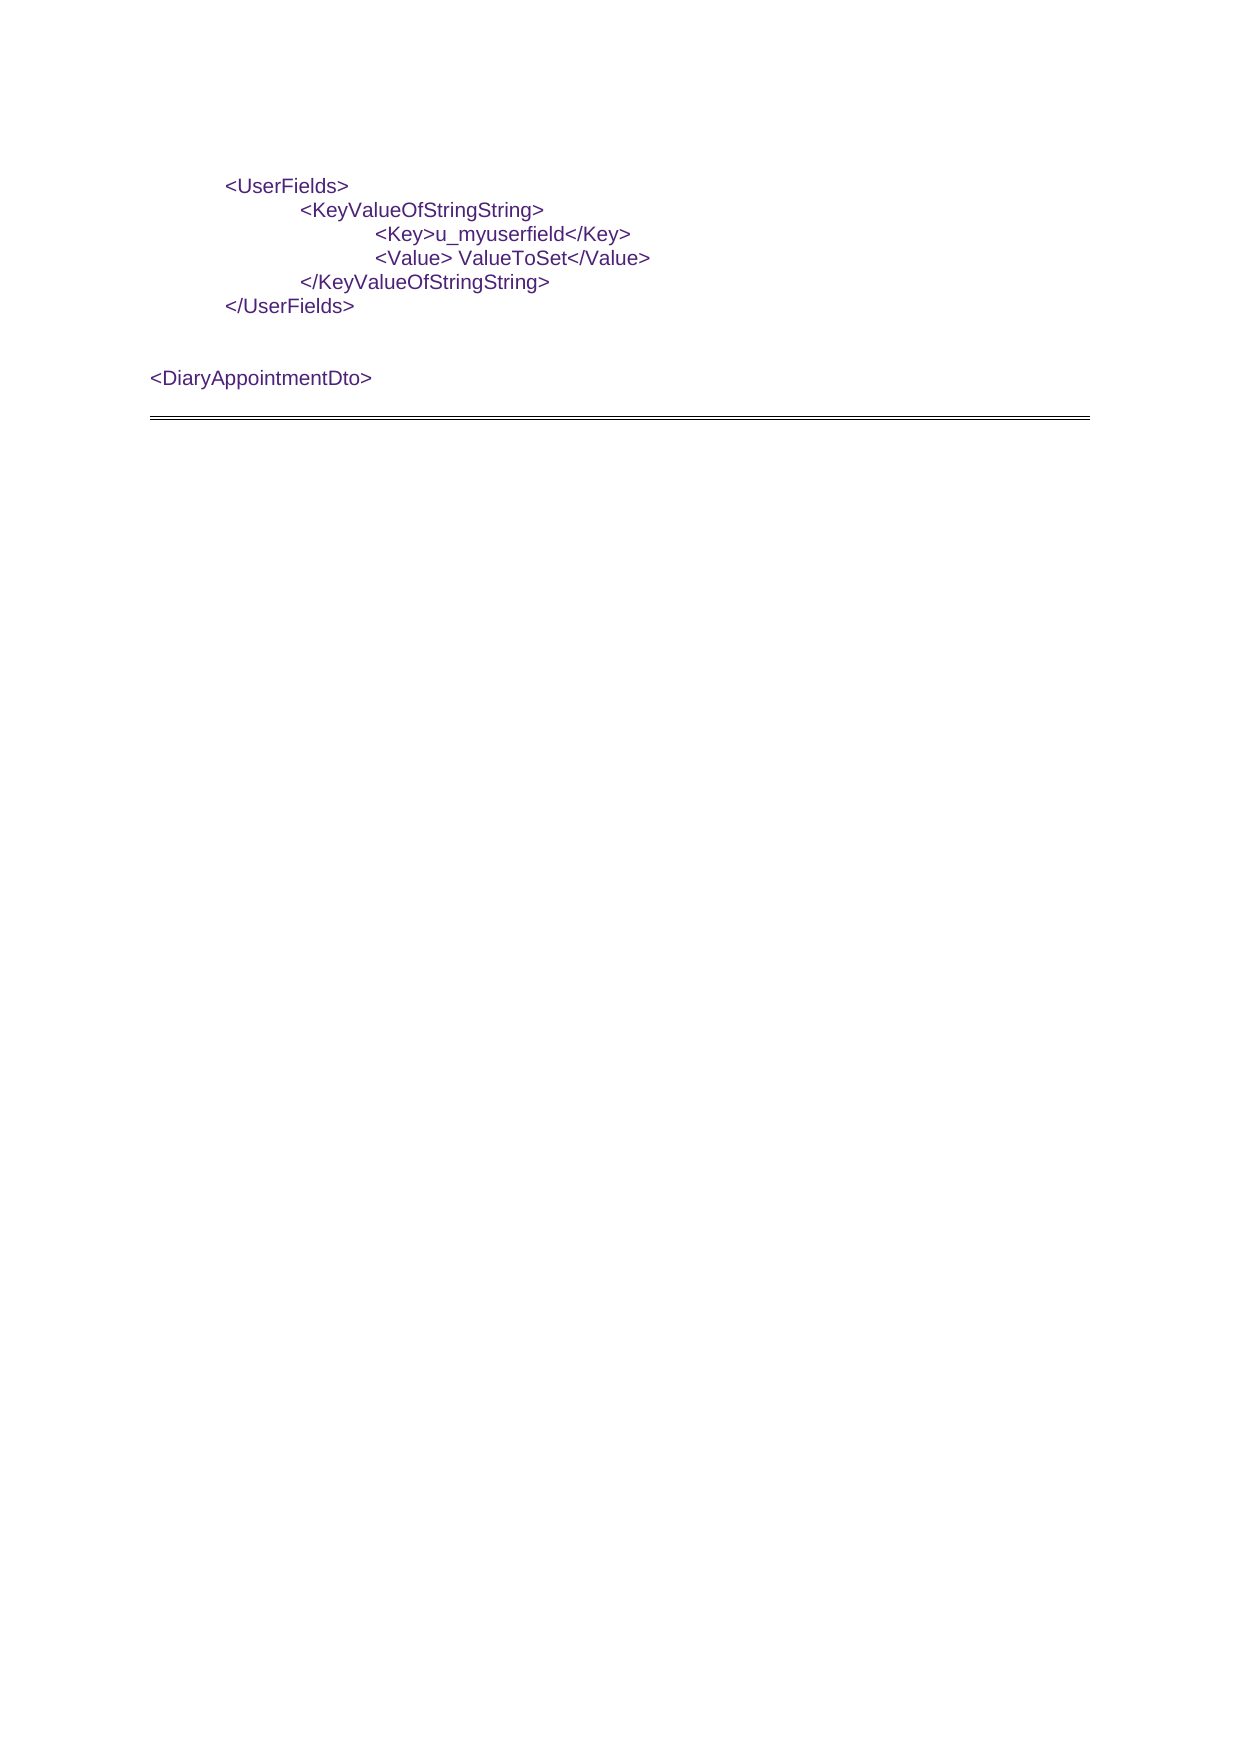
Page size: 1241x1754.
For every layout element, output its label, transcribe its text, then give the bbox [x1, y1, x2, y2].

text <Value> ValueToSet</Value> [225, 246, 1090, 270]
text </UserFields> [225, 294, 1090, 318]
text <UserFields> [225, 174, 1090, 198]
text <DiaryAppointmentDto> [150, 366, 1090, 389]
text </KeyValueOfStringString> [225, 270, 1090, 294]
text <KeyValueOfStringString> [225, 198, 1090, 222]
text <Key>u_myuserfield</Key> [225, 222, 1090, 246]
